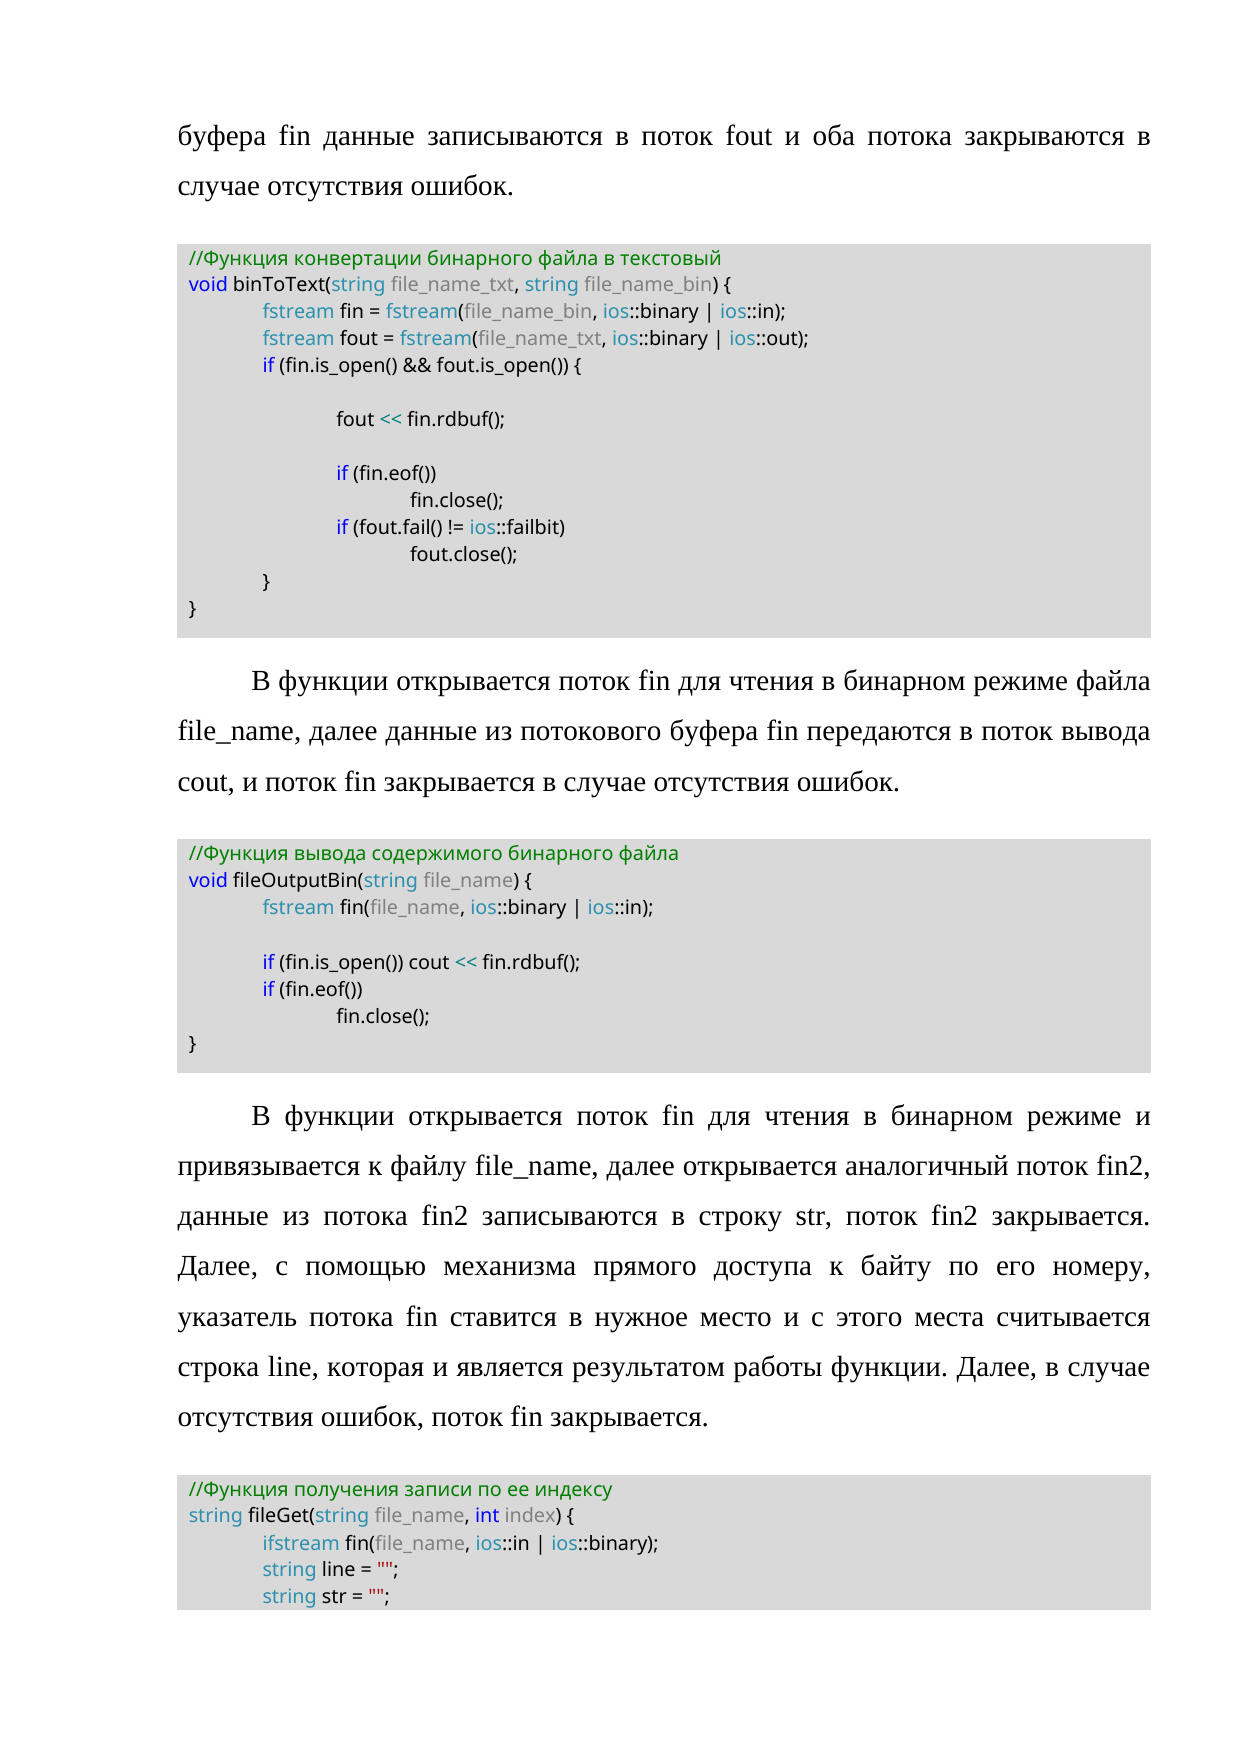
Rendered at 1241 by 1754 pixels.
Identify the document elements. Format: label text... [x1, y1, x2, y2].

text В функции открывается поток fin для чтения в бинарном режиме и привязывается к файлу file_name, далее открывается аналогичный поток fin2, данные из потока fin2 записываются в строку str, поток fin2 закрывается. Далее, с помощью механизма прямого доступа к байту по его номеру, указатель потока fin ставится в нужное место и с этого места считывается строка line, которая и является результатом работы функции. Далее, в случае отсутствия ошибок, поток fin закрывается. [177, 1098, 1152, 1433]
table_header //Функция вывода содержимого бинарного файла void fileOutputBin(string file_name) { fstream fin(file_name, ios::binary | ios::in); if (fin.is_open()) cout << fin.rdbuf(); if (fin.eof()) fin.close(); } [177, 839, 1151, 1073]
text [177, 118, 1152, 202]
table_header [177, 1475, 1151, 1610]
table_header //Функция конвертации бинарного файла в текстовый void binToText(string file_name_txt, string file_name_bin) { fstream fin = fstream(file_name_bin, ios::binary | ios::in); fstream fout = fstream(file_name_txt, ios::binary | ios::out); if (fin.is_open() && fout.is_open()) { fout << fin.rdbuf(); if (fin.eof()) fin.close(); if (fout.fail() != ios::failbit) fout.close(); } } [177, 244, 1151, 638]
text В функции открывается поток fin для чтения в бинарном режиме файла file_name, далее данные из потокового буфера fin передаются в поток вывода cout, и поток fin закрывается в случае отсутствия ошибок. [177, 663, 1152, 797]
